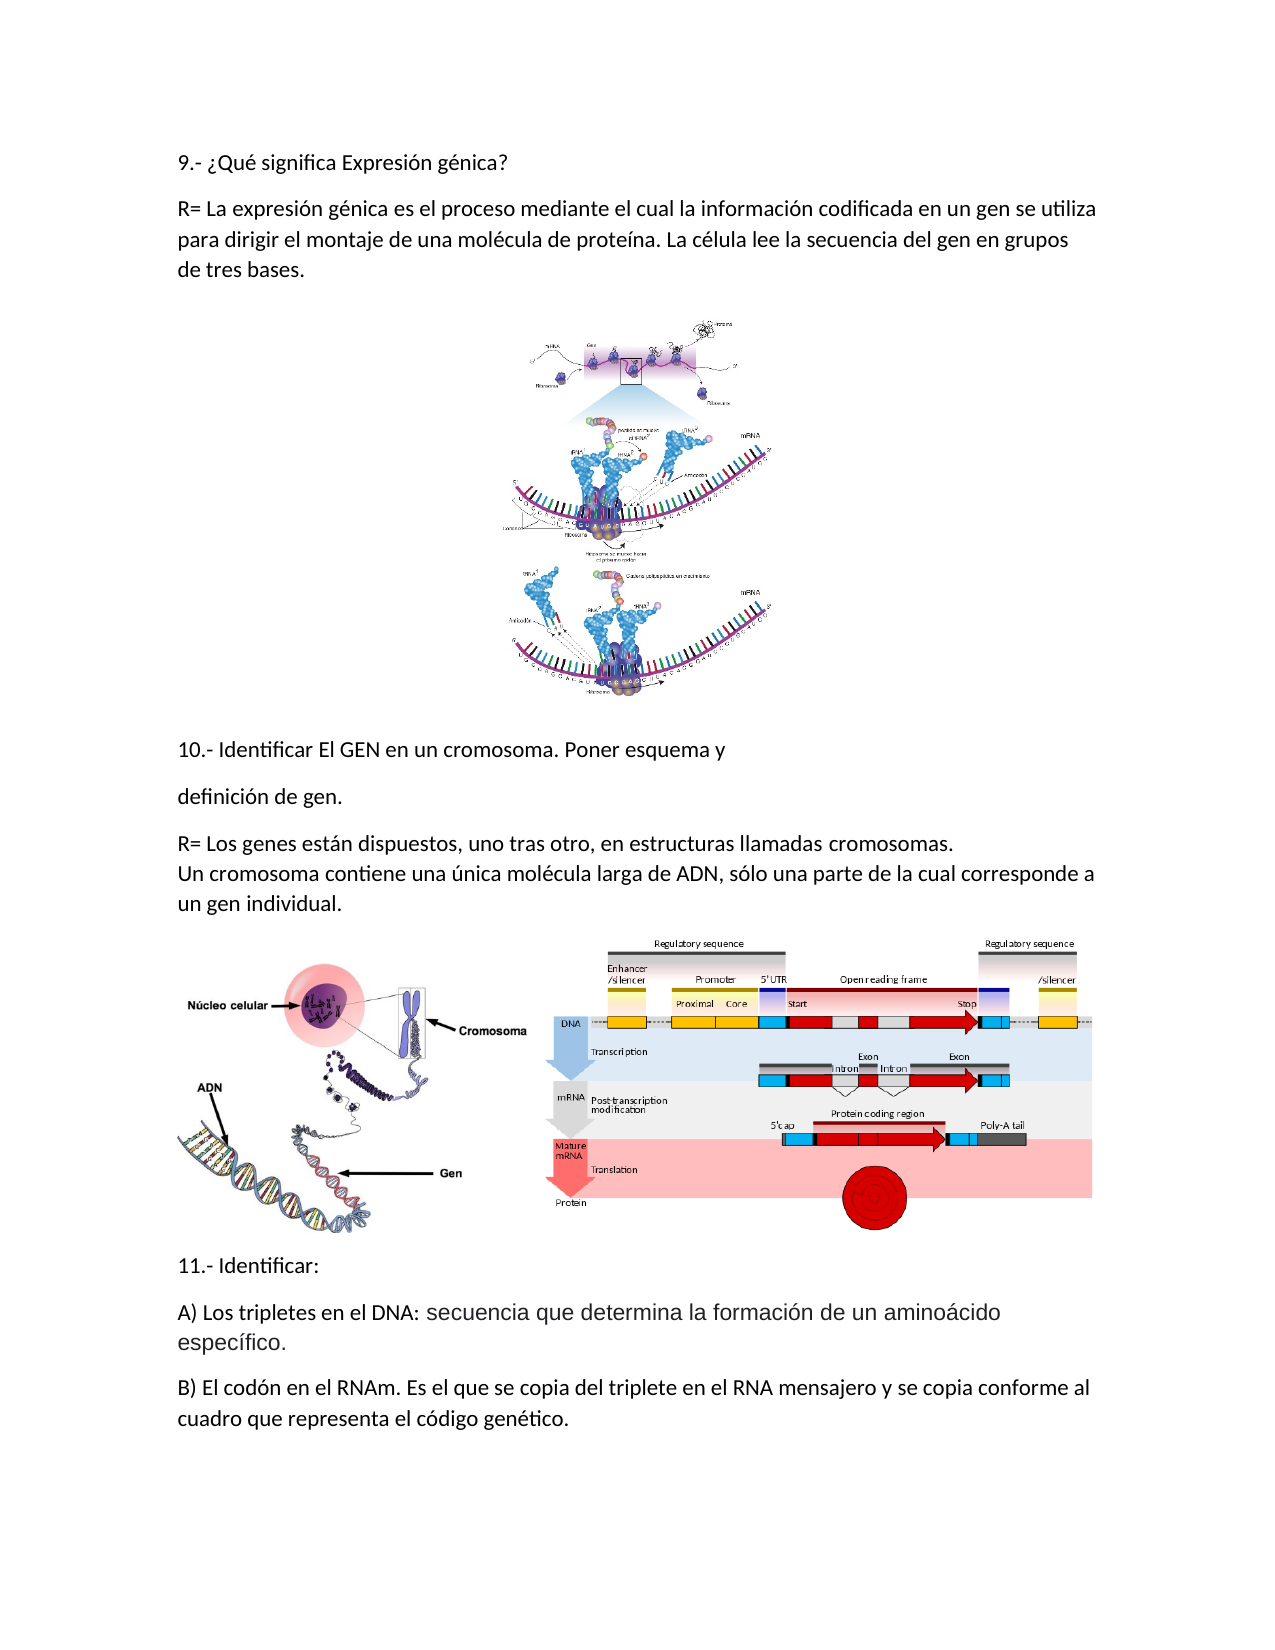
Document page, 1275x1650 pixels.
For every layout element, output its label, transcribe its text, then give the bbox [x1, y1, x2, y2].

text A) Los tripletes en el DNA: secuencia que determina la formación de un aminoácido específico. [177, 1298, 1098, 1355]
text 11.- Identificar: [177, 1251, 1098, 1279]
picture [177, 963, 537, 1233]
text definición de gen. [177, 782, 1098, 810]
picture [542, 936, 1094, 1233]
text B) El codón en el RNAm. Es el que se copia del triplete en el RNA mensajero y se copia conforme al cuadro que representa el código genético. [177, 1373, 1098, 1432]
text R= La expresión génica es el proceso mediante el cual la información codificada en un gen se utiliza para dirigir el montaje de una molécula de proteína. La célula lee la secuencia del gen en grupos de tres bases. [177, 194, 1098, 283]
text 9.- ¿Qué significa Expresión génica? [177, 148, 1098, 176]
text R= Los genes están dispuestos, uno tras otro, en estructuras llamadas cromosomas. Un cromosoma contiene una única molécula larga de ADN, sólo una parte de la cual corresponde a un gen individual. [177, 829, 1098, 917]
picture [484, 301, 791, 717]
text 10.- Identificar El GEN en un cromosoma. Poner esquema y [177, 735, 1098, 763]
